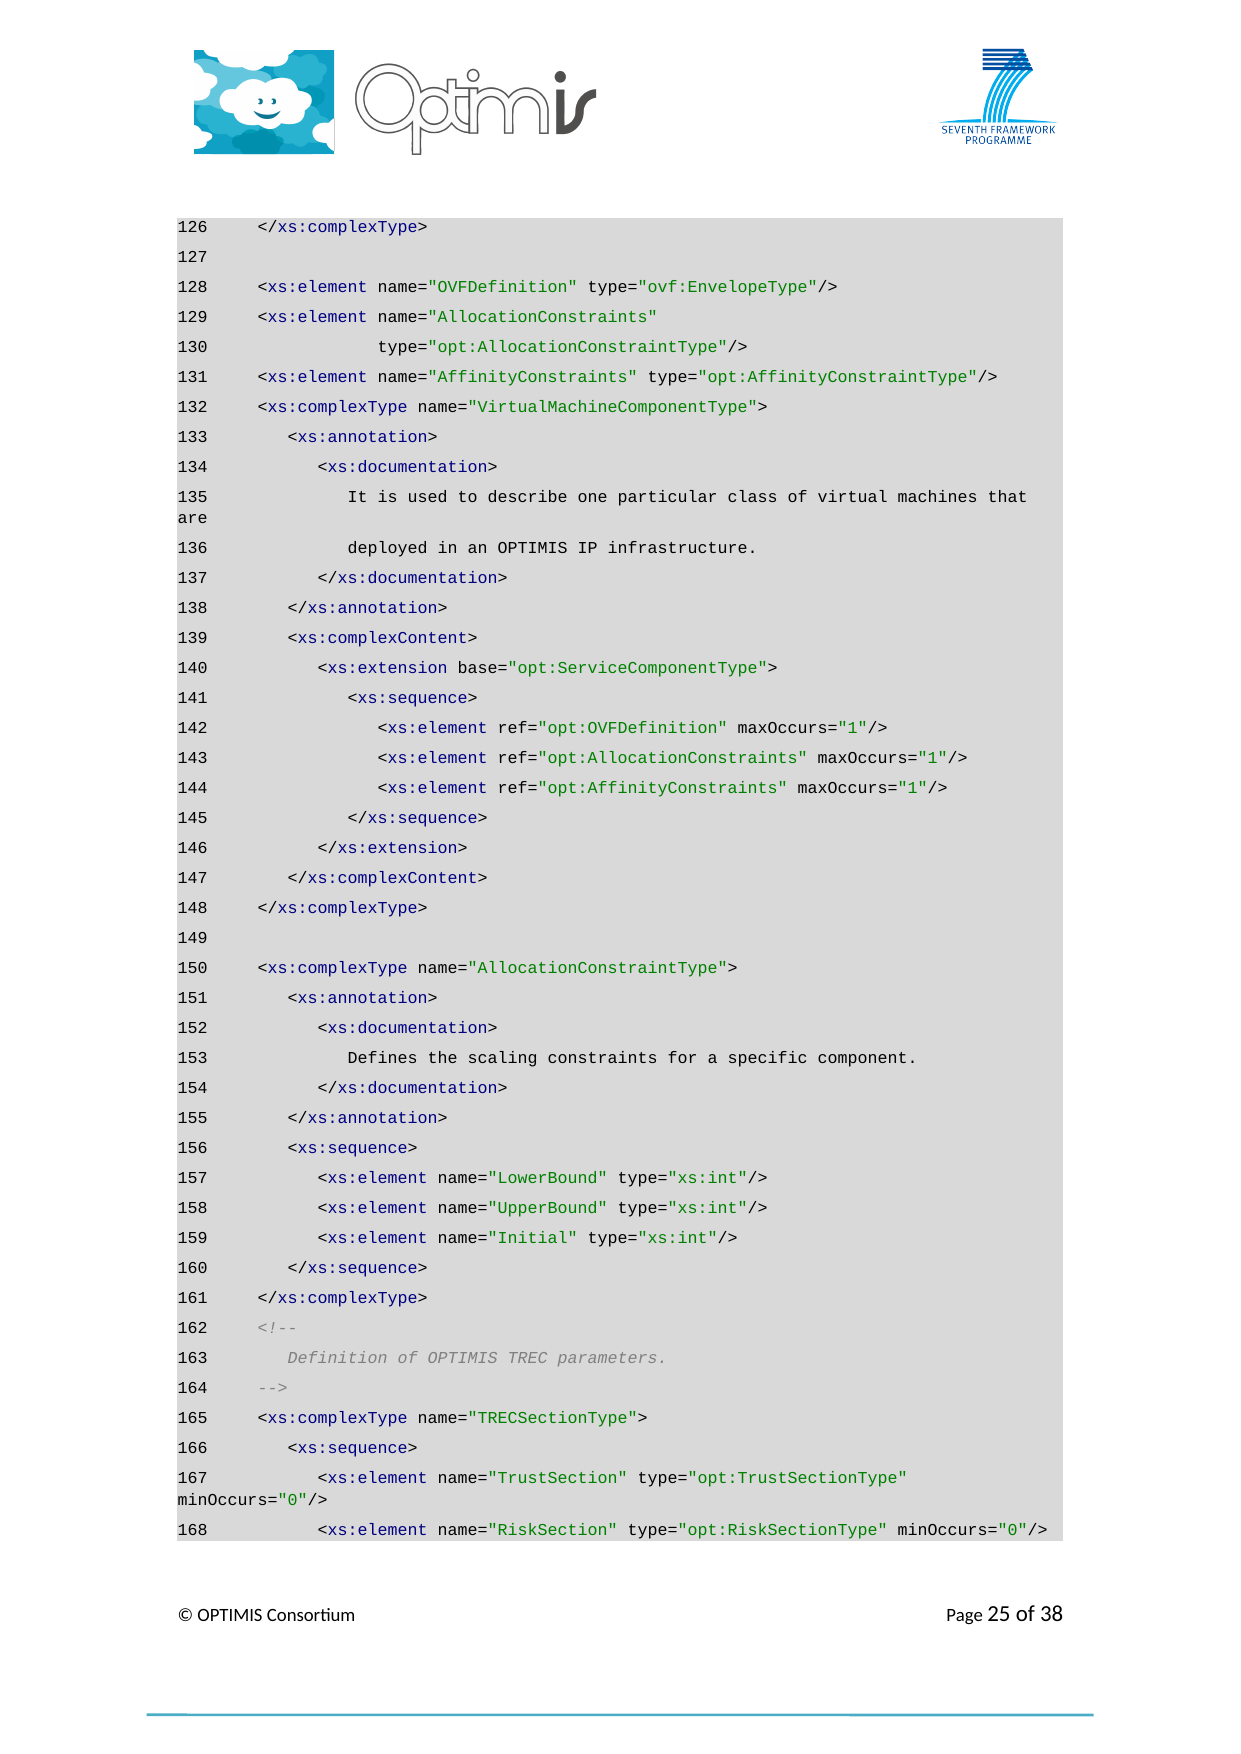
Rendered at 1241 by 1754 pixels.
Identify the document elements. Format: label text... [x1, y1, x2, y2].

text 138 </xs:annotation> [177, 600, 1063, 619]
text 134 <xs:documentation> [177, 458, 1063, 477]
text 158 <xs:element name="UpperBound" type="xs:int"/> [177, 1200, 1063, 1219]
text 128 <xs:element name="OVFDefinition" type="ovf:EnvelopeType"/> [177, 278, 1063, 297]
text 132 <xs:complexType name="VirtualMachineComponentType"> [177, 398, 1063, 417]
text 163 Definition of OPTIMIS TREC parameters. [177, 1350, 1063, 1369]
text 136 deployed in an OPTIMIS IP infrastructure. [177, 540, 1063, 559]
text 161 </xs:complexType> [177, 1290, 1063, 1309]
text 154 </xs:documentation> [177, 1080, 1063, 1099]
text 155 </xs:annotation> [177, 1110, 1063, 1129]
text 165 <xs:complexType name="TRECSectionType"> [177, 1410, 1063, 1429]
text 126 </xs:complexType> [177, 218, 1063, 237]
text 130 type="opt:AllocationConstraintType"/> [177, 338, 1063, 357]
text 150 <xs:complexType name="AllocationConstraintType"> [177, 960, 1063, 979]
text 129 <xs:element name="AllocationConstraints" [177, 308, 1063, 327]
text 152 <xs:documentation> [177, 1020, 1063, 1039]
text 167 <xs:element name="TrustSection" type="opt:TrustSectionType" minOccurs="0"/> [177, 1470, 1063, 1511]
text 139 <xs:complexContent> [177, 630, 1063, 649]
text 156 <xs:sequence> [177, 1140, 1063, 1159]
text 147 </xs:complexContent> [177, 870, 1063, 889]
text 127 [177, 248, 1063, 267]
picture [193, 50, 597, 155]
text 141 <xs:sequence> [177, 690, 1063, 709]
text 157 <xs:element name="LowerBound" type="xs:int"/> [177, 1170, 1063, 1189]
text 137 </xs:documentation> [177, 570, 1063, 589]
text 148 </xs:complexType> [177, 900, 1063, 919]
text 151 <xs:annotation> [177, 990, 1063, 1009]
text 149 [177, 930, 1063, 949]
text 160 </xs:sequence> [177, 1260, 1063, 1279]
picture [932, 43, 1064, 150]
text 144 <xs:element ref="opt:AffinityConstraints" maxOccurs="1"/> [177, 780, 1063, 799]
text 162 <!-- [177, 1320, 1063, 1339]
text 146 </xs:extension> [177, 840, 1063, 859]
text 168 <xs:element name="RiskSection" type="opt:RiskSectionType" minOccurs="0"/> [177, 1522, 1063, 1541]
text 142 <xs:element ref="opt:OVFDefinition" maxOccurs="1"/> [177, 720, 1063, 739]
text 145 </xs:sequence> [177, 810, 1063, 829]
text 159 <xs:element name="Initial" type="xs:int"/> [177, 1230, 1063, 1249]
text 143 <xs:element ref="opt:AllocationConstraints" maxOccurs="1"/> [177, 750, 1063, 769]
text 135 It is used to describe one particular class of virtual machines that are [177, 488, 1063, 529]
text 153 Defines the scaling constraints for a specific component. [177, 1050, 1063, 1069]
text 166 <xs:sequence> [177, 1440, 1063, 1459]
text 131 <xs:element name="AffinityConstraints" type="opt:AffinityConstraintType"/> [177, 368, 1063, 387]
text 140 <xs:extension base="opt:ServiceComponentType"> [177, 660, 1063, 679]
text 164 --> [177, 1380, 1063, 1399]
text 133 <xs:annotation> [177, 428, 1063, 447]
